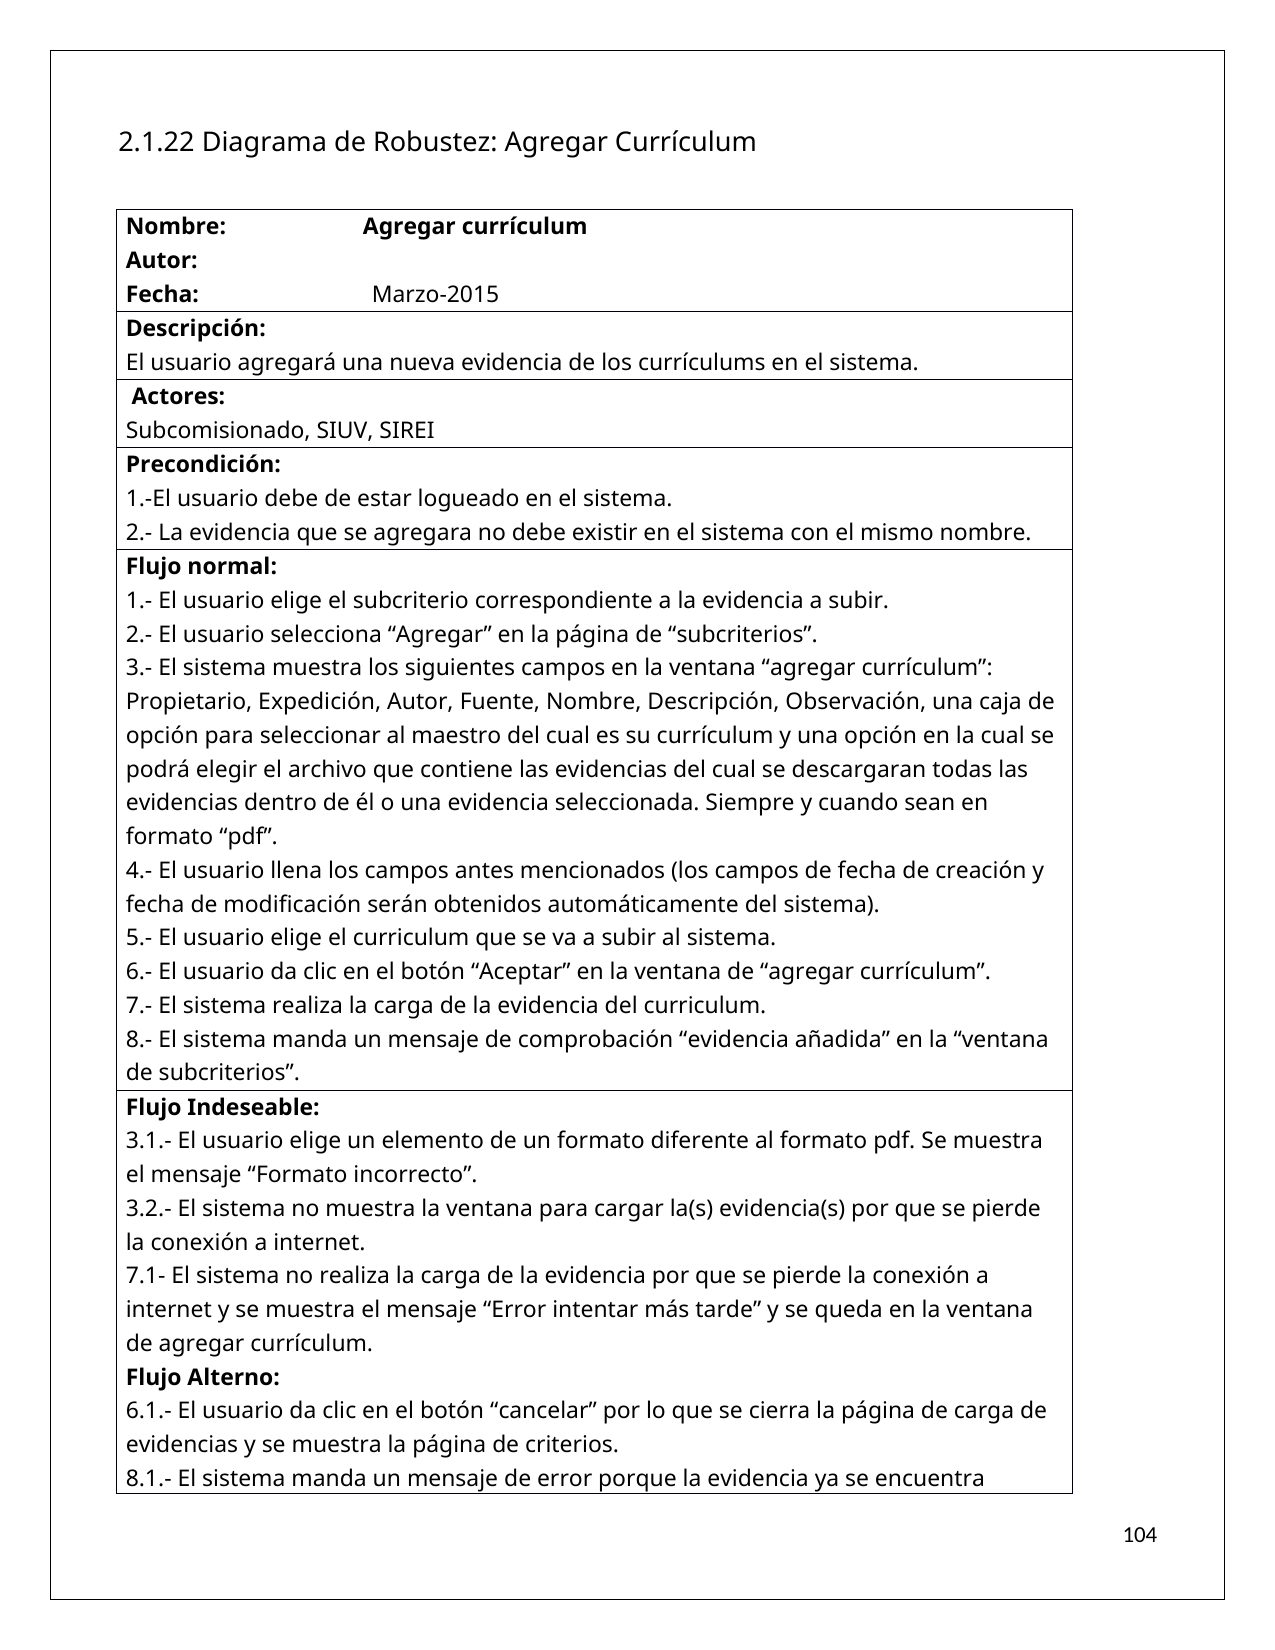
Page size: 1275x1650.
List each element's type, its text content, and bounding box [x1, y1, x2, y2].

table_header Nombre: Agregar currículum Autor: Fecha: Marzo-2015 [117, 210, 1072, 311]
subtitle 2.1.22 Diagrama de Robustez: Agregar Currículum [118, 122, 1157, 159]
table_cell Precondición: 1.-El usuario debe de estar logueado en el sistema. 2.- La evidencia que se agregara no debe existir en el sistema con el mismo nombre. [117, 448, 1072, 549]
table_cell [117, 1091, 1072, 1493]
table_cell Actores: Subcomisionado, SIUV, SIREI [117, 380, 1072, 447]
table_cell Flujo normal: 1.- El usuario elige el subcriterio correspondiente a la evidencia a subir. 2.- El usuario selecciona “Agregar” en la página de “subcriterios”. 3.- El sistema muestra los siguientes campos en la ventana “agregar currículum”: Propietario, Expedición, Autor, Fuente, Nombre, Descripción, Observación, una caja de opción para seleccionar al maestro del cual es su currículum y una opción en la cual se podrá elegir el archivo que contiene las evidencias del cual se descargaran todas las evidencias dentro de él o una evidencia seleccionada. Siempre y cuando sean en formato “pdf”. 4.- El usuario llena los campos antes mencionados (los campos de fecha de creación y fecha de modificación serán obtenidos automáticamente del sistema). 5.- El usuario elige el curriculum que se va a subir al sistema. 6.- El usuario da clic en el botón “Aceptar” en la ventana de “agregar currículum”. 7.- El sistema realiza la carga de la evidencia del curriculum. 8.- El sistema manda un mensaje de comprobación “evidencia añadida” en la “ventana de subcriterios”. [117, 550, 1072, 1089]
table_cell Descripción: El usuario agregará una nueva evidencia de los currículums en el sistema. [117, 312, 1072, 379]
